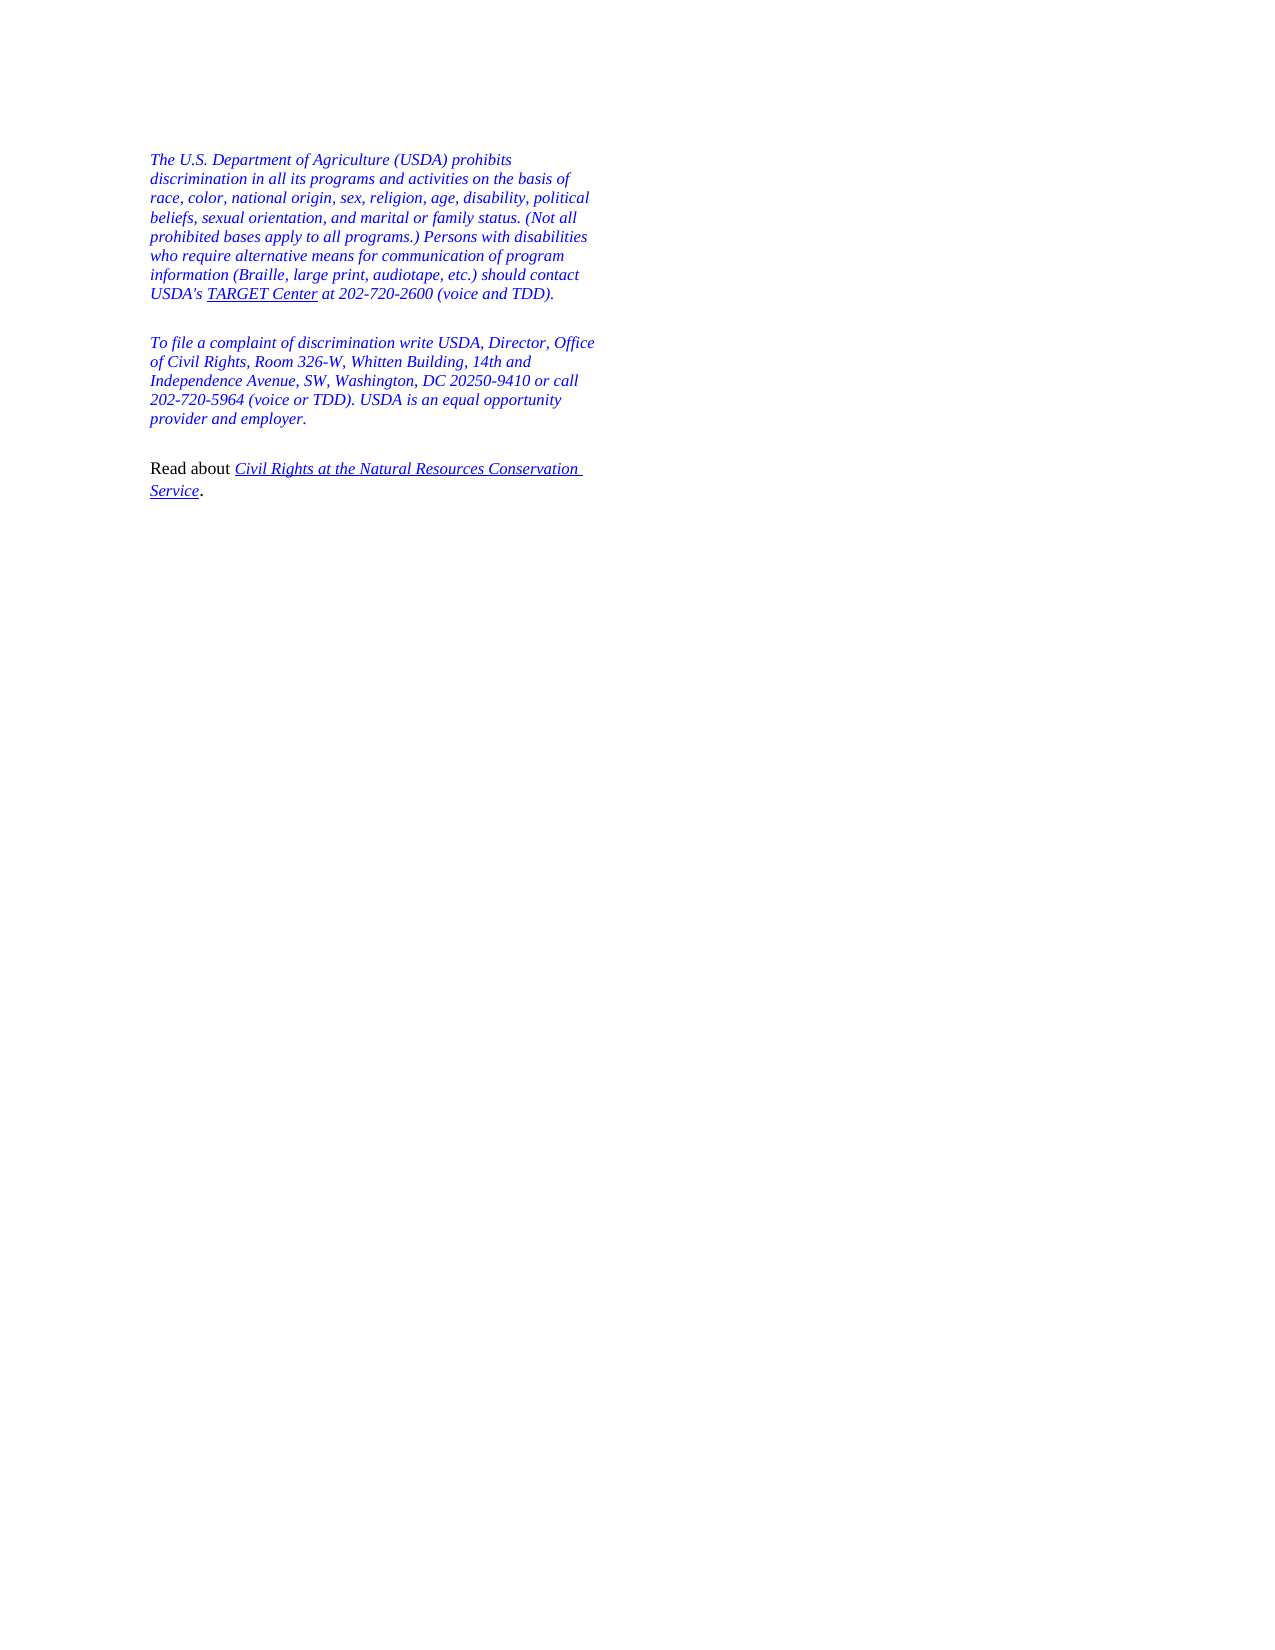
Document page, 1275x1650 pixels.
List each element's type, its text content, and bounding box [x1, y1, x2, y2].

text Read about Civil Rights at the Natural Resources Conservation Service. [150, 457, 600, 502]
text To file a complaint of discrimination write USDA, Director, Office of Civil Rights, Room 326-W, Whitten Building, 14th and Independence Avenue, SW, Washington, DC 20250-9410 or call 202-720-5964 (voice or TDD). USDA is an equal opportunity provider and employer. [150, 332, 600, 428]
text The Department of Agriculture (USDA) prohibits discrimination in all its programs and activities on the basis of race, color, national origin, sex, religion, age, disability, political beliefs, sexual orientation, and marital or family status. (Not all prohibited bases apply to all programs.) Persons with disabilities who require alternative means for communication of program information (Braille, large print, audiotape, etc.) should contact USDA's TARGET Center at 202-720-2600 (voice and TDD). [150, 150, 600, 303]
